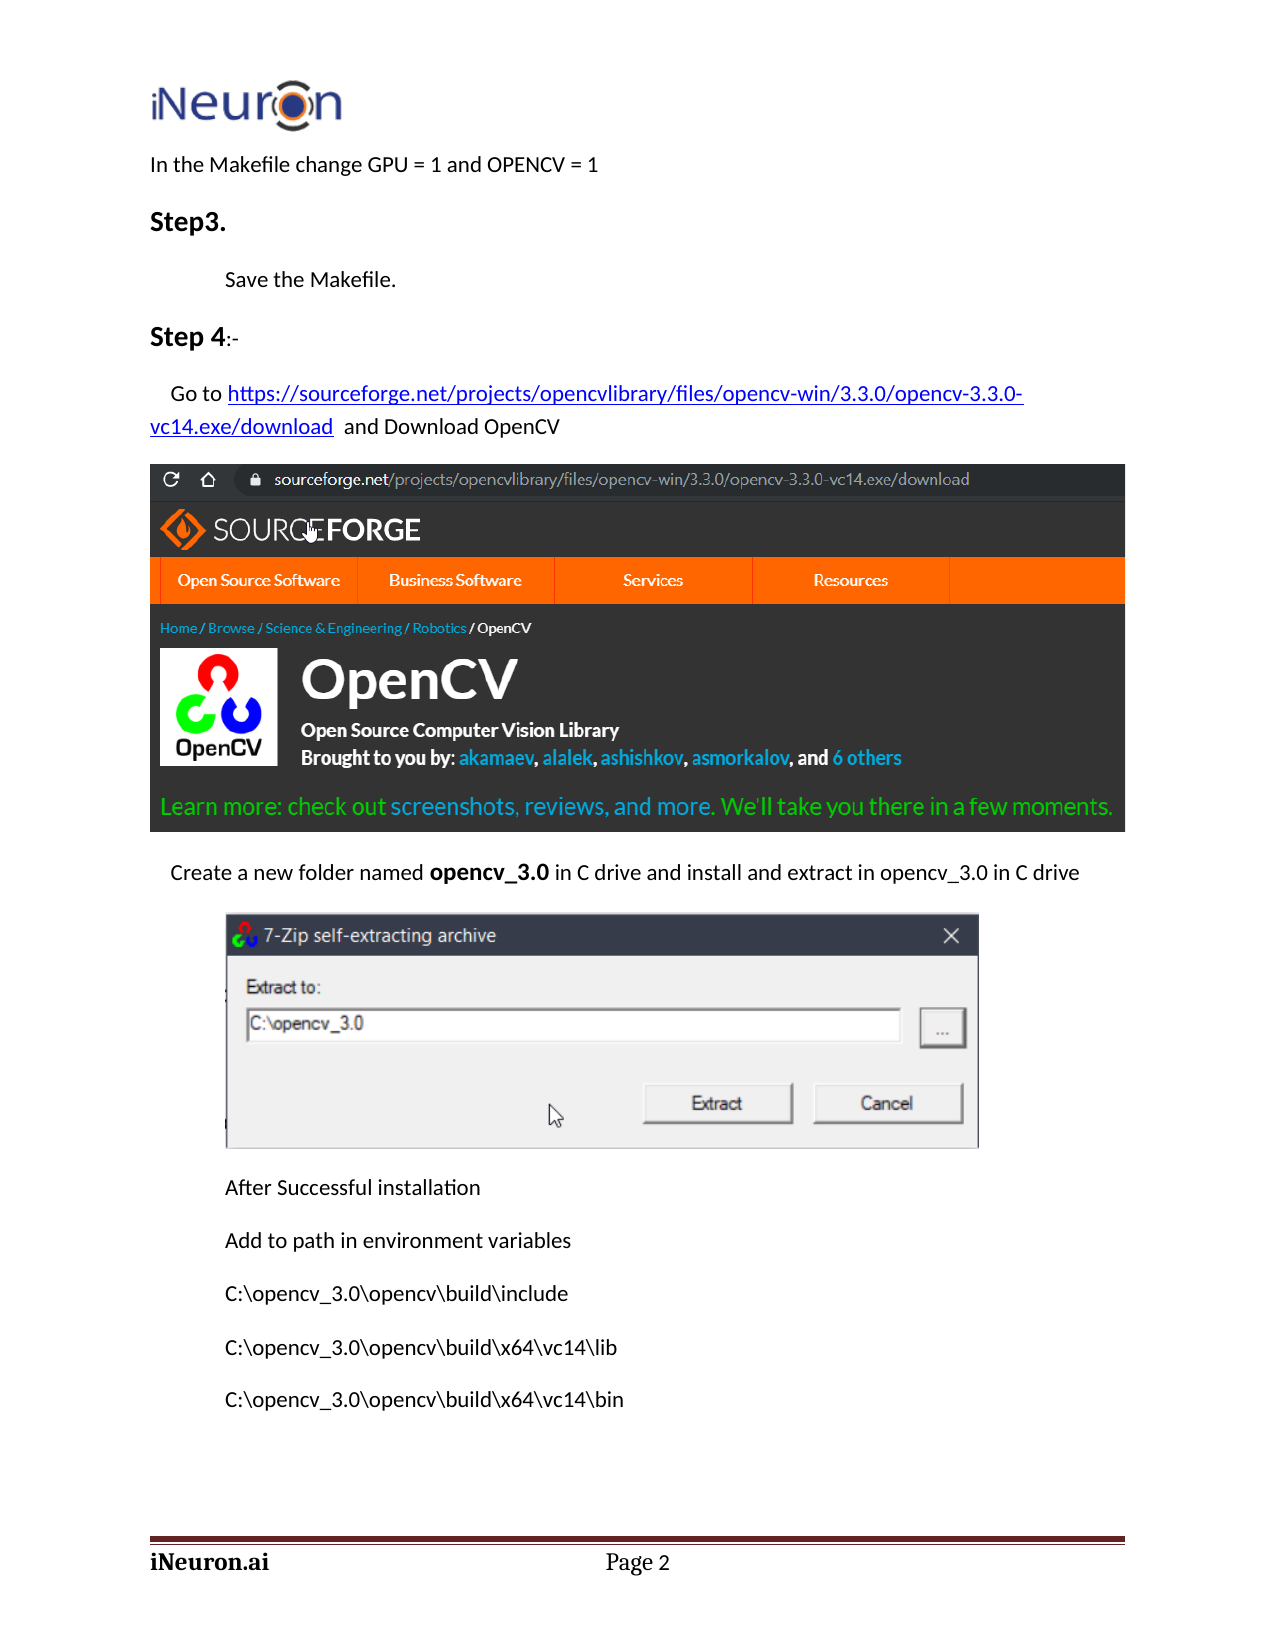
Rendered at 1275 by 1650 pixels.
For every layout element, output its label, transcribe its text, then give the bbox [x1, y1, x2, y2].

picture [150, 73, 345, 133]
picture [225, 912, 979, 1149]
text Add to path in environment variables [225, 1227, 1125, 1254]
text C:\opencv_3.0\opencv\build\x64\vc14\lib [225, 1333, 1125, 1361]
text C:\opencv_3.0\opencv\build\x64\vc14\bin [225, 1386, 1125, 1414]
text C:\opencv_3.0\opencv\build\include [225, 1279, 1125, 1308]
text Step 4:- [150, 318, 1125, 353]
text Save the Makefile. [150, 265, 1125, 293]
text In the Makefile change GPU = 1 and OPENCV = 1 [150, 150, 1125, 178]
text Go to https://sourceforge.net/projects/opencvlibrary/files/opencv-win/3.3.0/opencv-3.3.0-vc14.exe/download and Download OpenCV [150, 379, 1125, 440]
text Create a new folder named opencv_3.0 in C drive and install and extract in opencv_3.0 in C drive [150, 856, 1125, 887]
picture [150, 464, 1125, 832]
text After Successful installation [225, 1173, 1125, 1202]
text Step3. [150, 203, 1125, 239]
